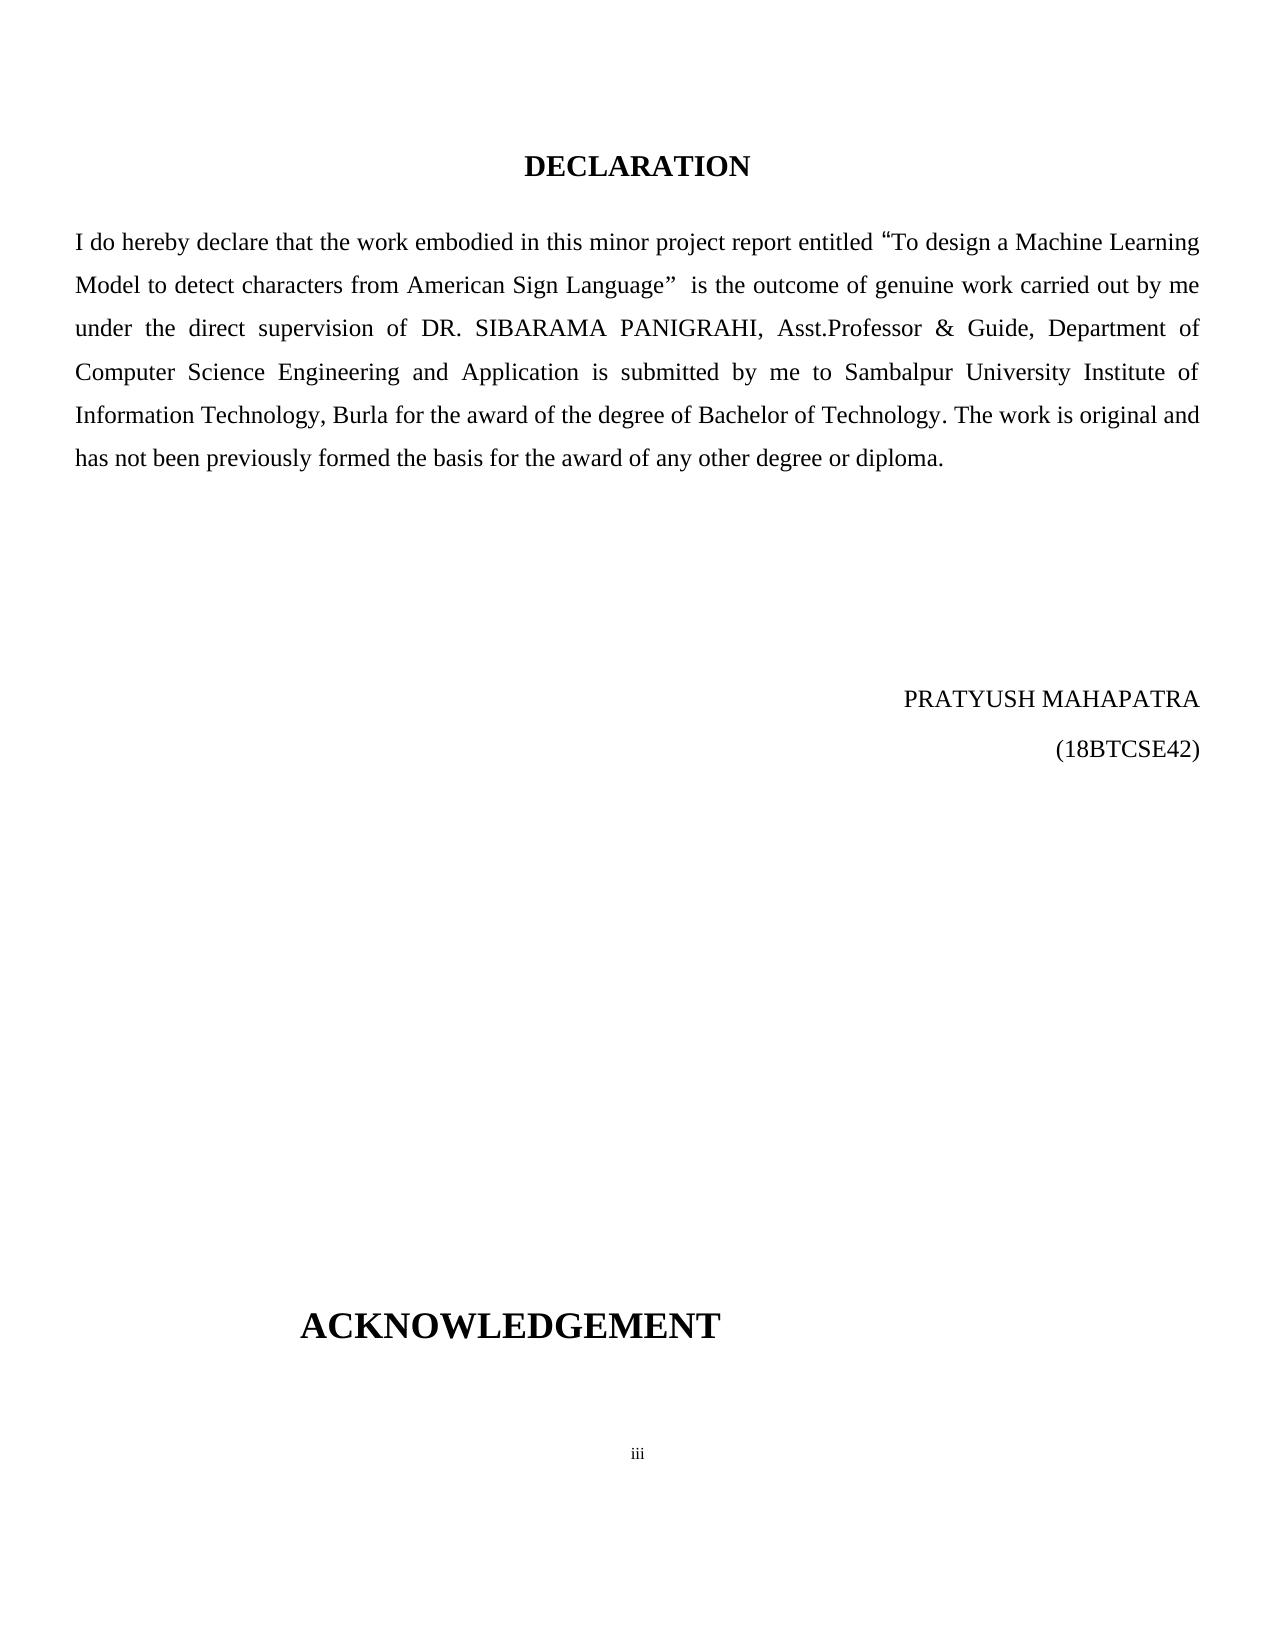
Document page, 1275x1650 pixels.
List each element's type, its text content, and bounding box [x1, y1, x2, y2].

text (18BTCSE42) [75, 734, 1200, 763]
text ACKNOWLEDGEMENT [225, 1303, 1200, 1346]
text DECLARATION [75, 148, 1200, 182]
text PRATYUSH MAHAPATRA [75, 684, 1200, 713]
text I do hereby declare that the work embodied in this minor project report entitled “To design a Machine Learning Model to detect characters from American Sign Language” is the outcome of genuine work carried out by me under the direct supervision of DR. SIBARAMA PANIGRAHI, Asst.Professor & Guide, Department of Computer Science Engineering and Application is submitted by me to Sambalpur University Institute of Information Technology, Burla for the award of the degree of Bachelor of Technology. The work is original and has not been previously formed the basis for the award of any other degree or diploma. [75, 225, 1200, 472]
